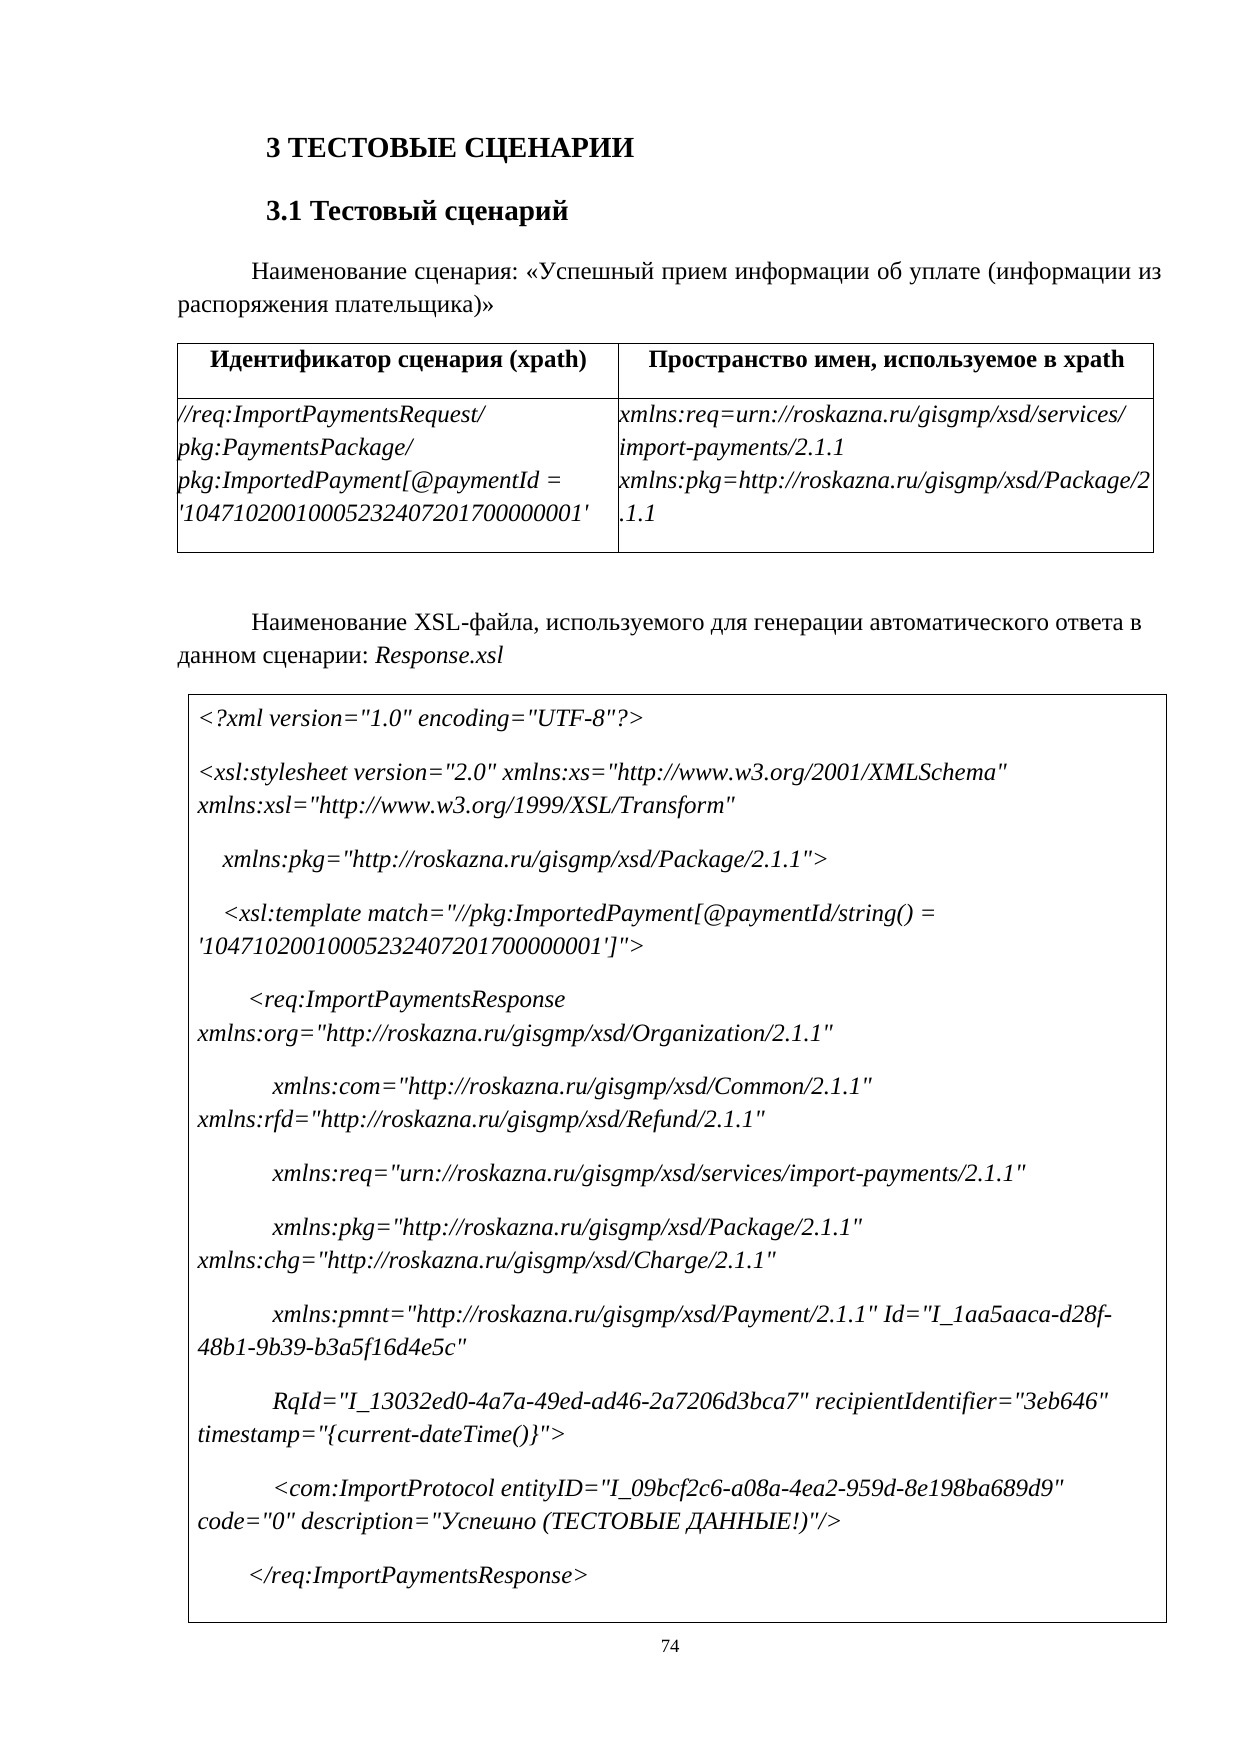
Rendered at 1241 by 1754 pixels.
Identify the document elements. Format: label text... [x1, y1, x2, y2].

text Наименование XSL-файла, используемого для генерации автоматического ответа в данном сценарии: Response.xsl [177, 607, 1162, 669]
text ТЕСТОВЫЕ СЦЕНАРИИ [177, 131, 1162, 164]
text Наименование сценария: «Успешный прием информации об уплате (информации из распоряжения плательщика)» [177, 256, 1162, 318]
table_header Пространство имен, используемое в xpath [619, 344, 1153, 398]
text Тестовый сценарий [177, 193, 1162, 227]
table_cell xmlns:req=urn://roskazna.ru/gisgmp/xsd/services/import-payments/2.1.1 xmlns:pkg=http://roskazna.ru/gisgmp/xsd/Package/2.1.1 [619, 399, 1153, 552]
table_header Идентификатор сценария (xpath) [178, 344, 618, 398]
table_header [189, 695, 1166, 1622]
table_cell //req:ImportPaymentsRequest/pkg:PaymentsPackage/pkg:ImportedPayment[@paymentId = '10471020010005232407201700000001' [178, 399, 618, 552]
